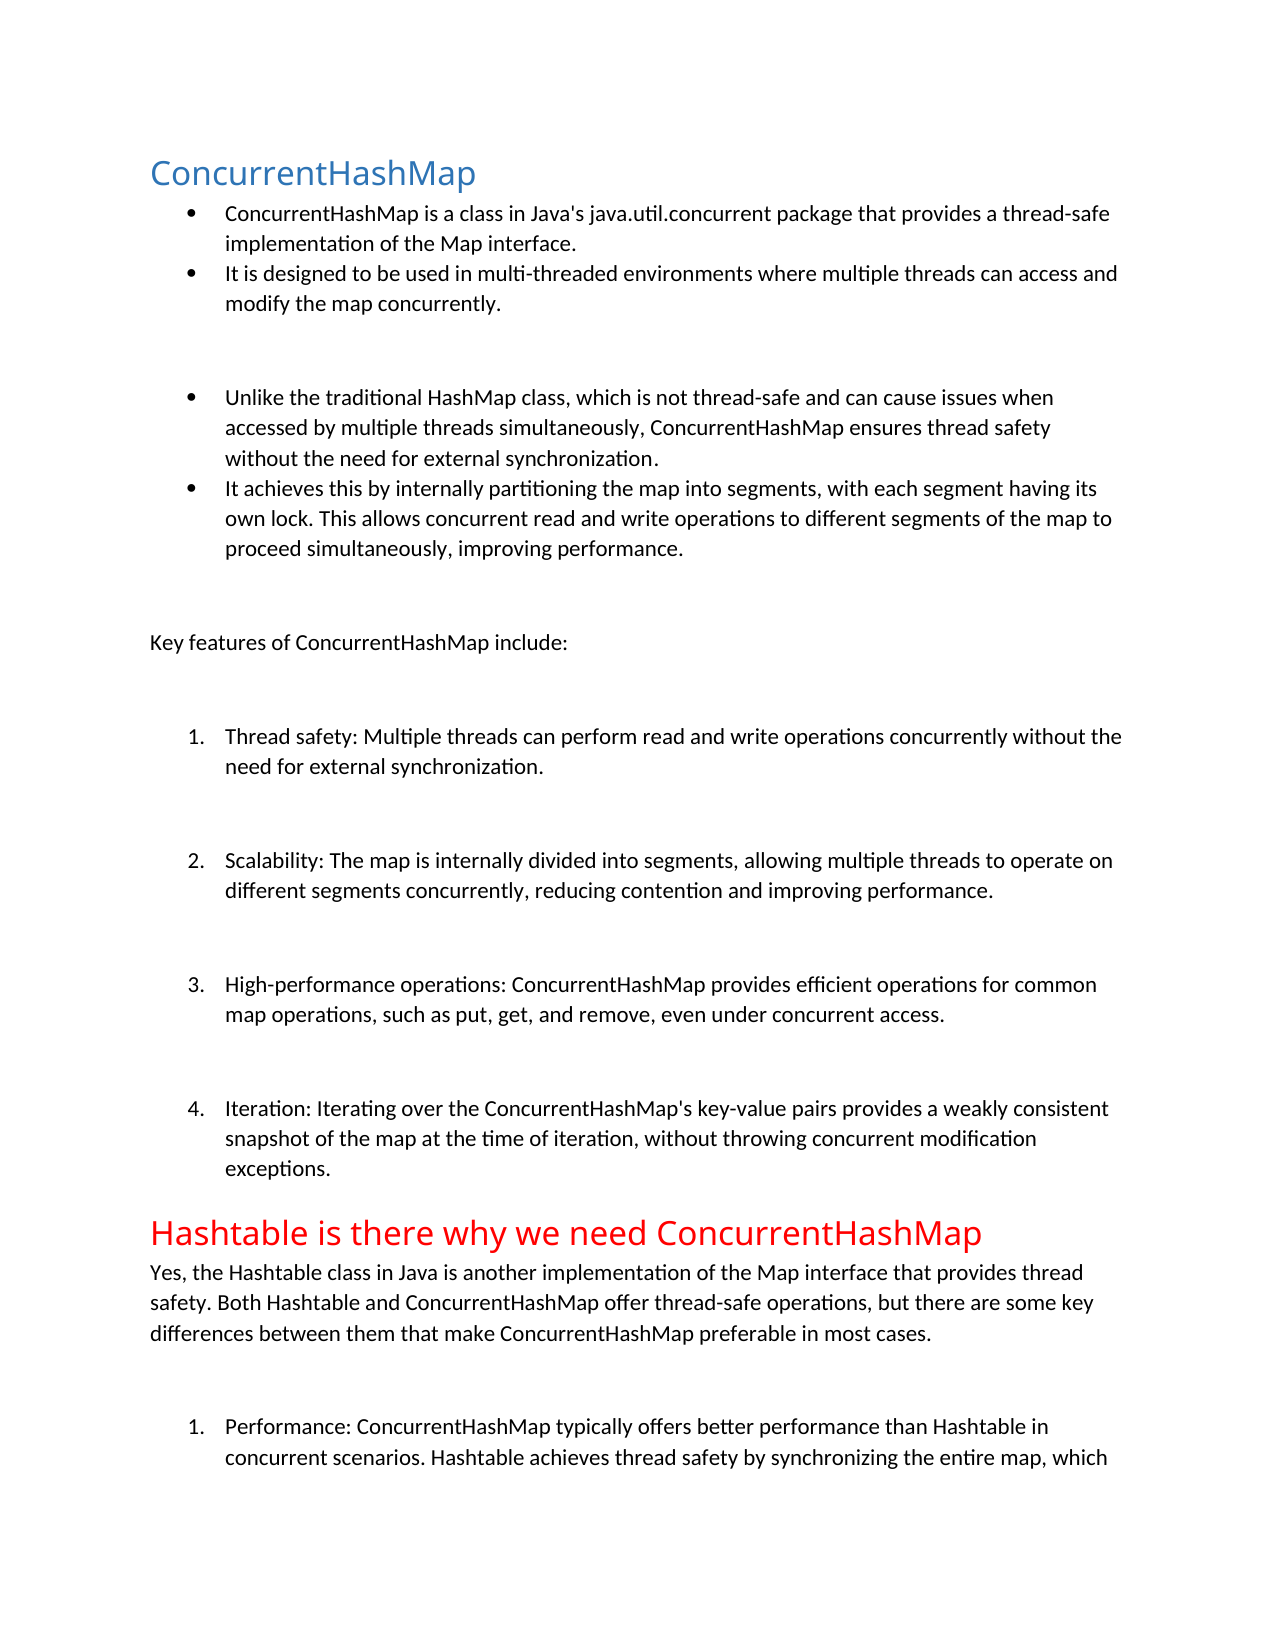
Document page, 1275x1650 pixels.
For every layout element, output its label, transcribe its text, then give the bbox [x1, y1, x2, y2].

list Thread safety: Multiple threads can perform read and write operations concurrently without the need for external synchronization. [187, 722, 1125, 780]
text Key features of ConcurrentHashMap include: [150, 628, 1125, 656]
list High-performance operations: ConcurrentHashMap provides efficient operations for common map operations, such as put, get, and remove, even under concurrent access. [187, 970, 1125, 1028]
list It achieves this by internally partitioning the map into segments, with each segment having its own lock. This allows concurrent read and write operations to different segments of the map to proceed simultaneously, improving performance. [187, 474, 1125, 562]
list Iteration: Iterating over the ConcurrentHashMap's key-value pairs provides a weakly consistent snapshot of the map at the time of iteration, without throwing concurrent modification exceptions. [187, 1094, 1125, 1182]
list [187, 1412, 1125, 1471]
text Yes, the Hashtable class in Java is another implementation of the Map interface that provides thread safety. Both Hashtable and ConcurrentHashMap offer thread-safe operations, but there are some key differences between them that make ConcurrentHashMap preferable in most cases. [150, 1258, 1125, 1347]
list ConcurrentHashMap is a class in Java's java.util.concurrent package that provides a thread-safe implementation of the Map interface. [187, 199, 1125, 257]
list It is designed to be used in multi-threaded environments where multiple threads can access and modify the map concurrently. [187, 259, 1125, 318]
list Scalability: The map is internally divided into segments, allowing multiple threads to operate on different segments concurrently, reducing contention and improving performance. [187, 846, 1125, 904]
subtitle Hashtable is there why we need ConcurrentHashMap [150, 1209, 1125, 1255]
list Unlike the traditional HashMap class, which is not thread-safe and can cause issues when accessed by multiple threads simultaneously, ConcurrentHashMap ensures thread safety without the need for external synchronization. [187, 383, 1125, 472]
subtitle ConcurrentHashMap [150, 150, 1125, 195]
